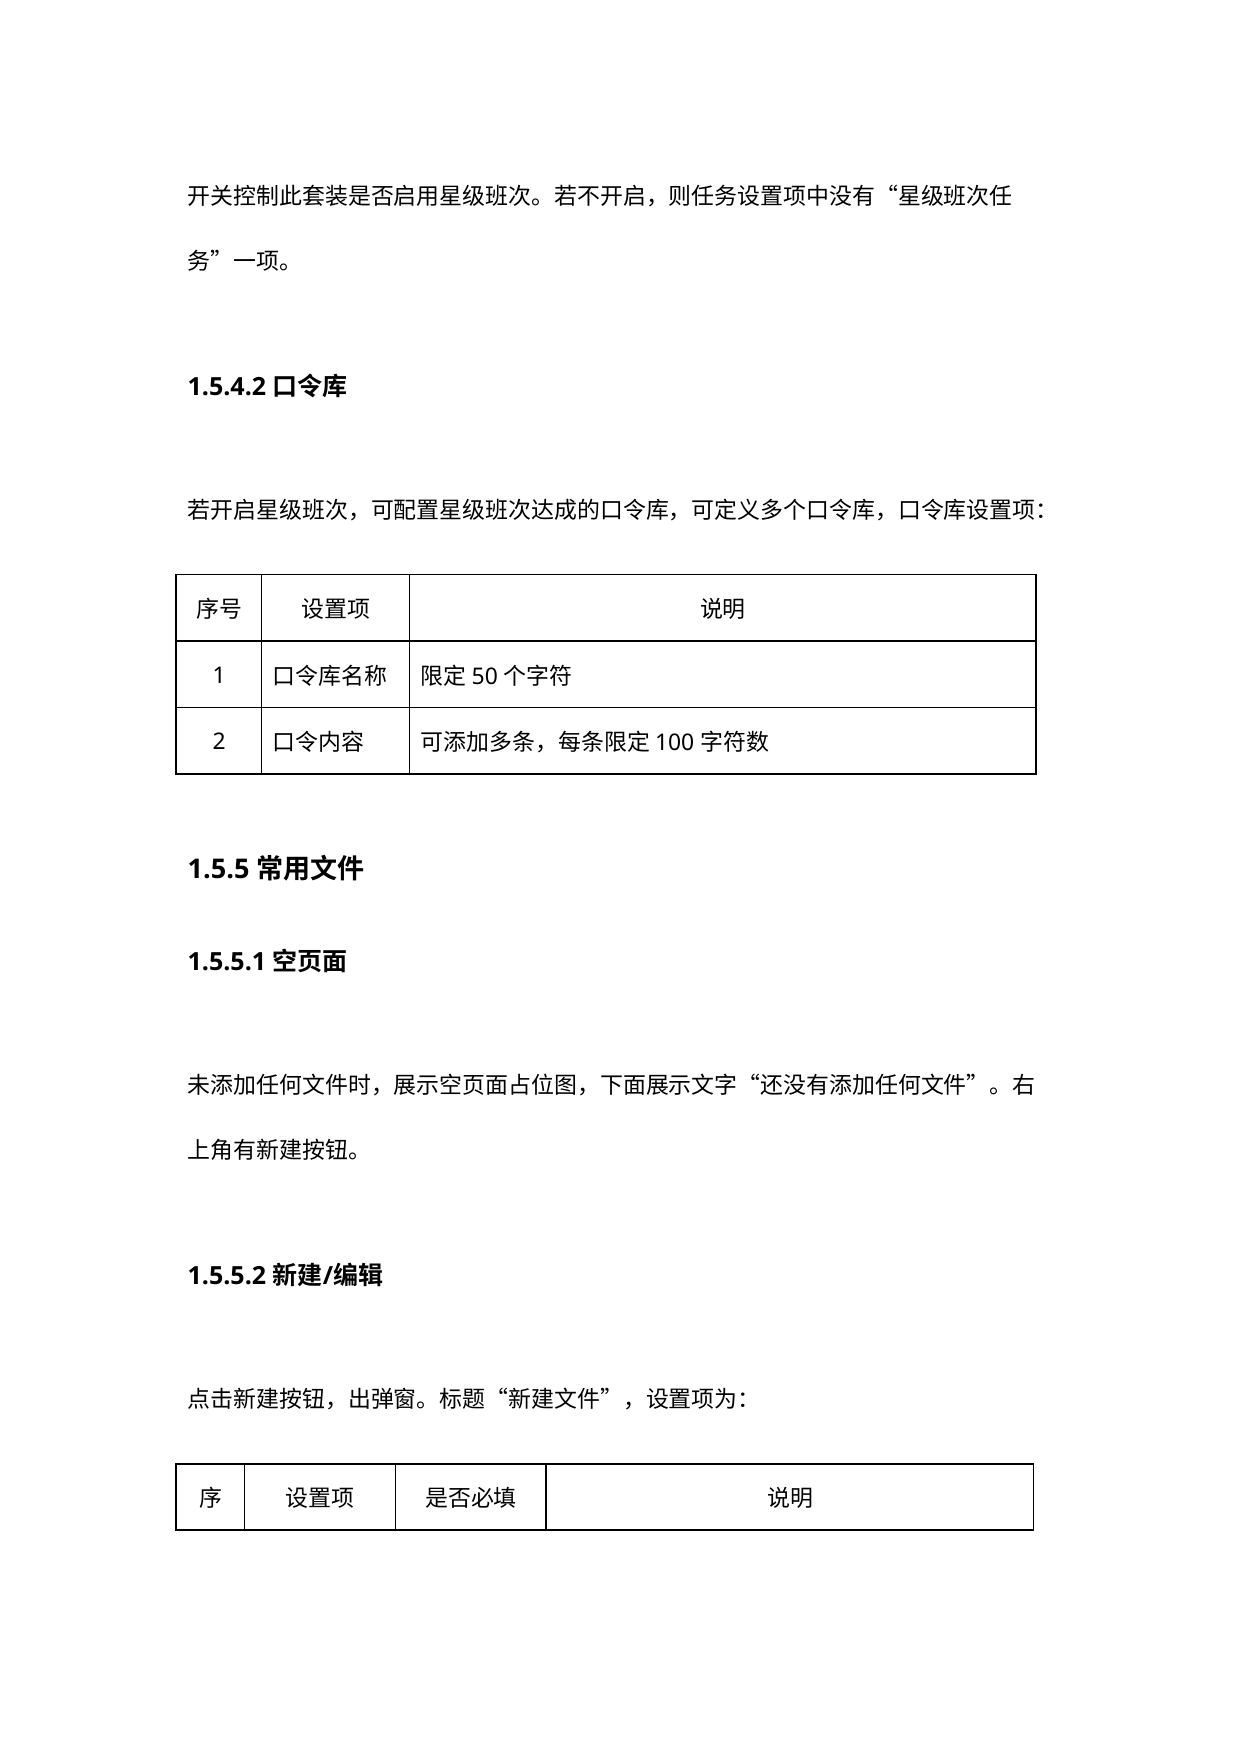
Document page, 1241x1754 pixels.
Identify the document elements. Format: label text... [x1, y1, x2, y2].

text 未添加任何文件时，展示空页面占位图，下面展示文字“还没有添加任何文件”。右上角有新建按钮。 [187, 1051, 1053, 1181]
table_cell 限定 50 个字符 [410, 642, 1035, 707]
table_header 设置项 [262, 575, 409, 640]
table_cell 口令库名称 [262, 642, 409, 707]
table_header 设置项 [245, 1465, 395, 1529]
table_header 说明 [547, 1465, 1033, 1529]
text 1.5.4.2 口令库 [187, 352, 1053, 417]
text 点击新建按钮，出弹窗。标题“新建文件”，设置项为： [187, 1365, 1053, 1430]
text 若开启星级班次，可配置星级班次达成的口令库，可定义多个口令库，口令库设置项： [187, 476, 1053, 541]
table_cell 2 [177, 708, 261, 773]
table_cell 可添加多条，每条限定 100 字符数 [410, 708, 1035, 773]
text 1.5.5 常用文件 [187, 834, 1053, 899]
text 1.5.5.2 新建/编辑 [187, 1241, 1053, 1306]
text 1.5.5.1 空页面 [187, 927, 1053, 992]
table_cell 1 [177, 642, 261, 707]
table_header 序号 [177, 1465, 244, 1529]
table_header 是否必填 [396, 1465, 545, 1529]
table_header 序号 [177, 575, 261, 640]
table_header 说明 [410, 575, 1035, 640]
table_cell 口令内容 [262, 708, 409, 773]
text 开关控制此套装是否启用星级班次。若不开启，则任务设置项中没有“星级班次任务”一项。 [187, 162, 1053, 292]
